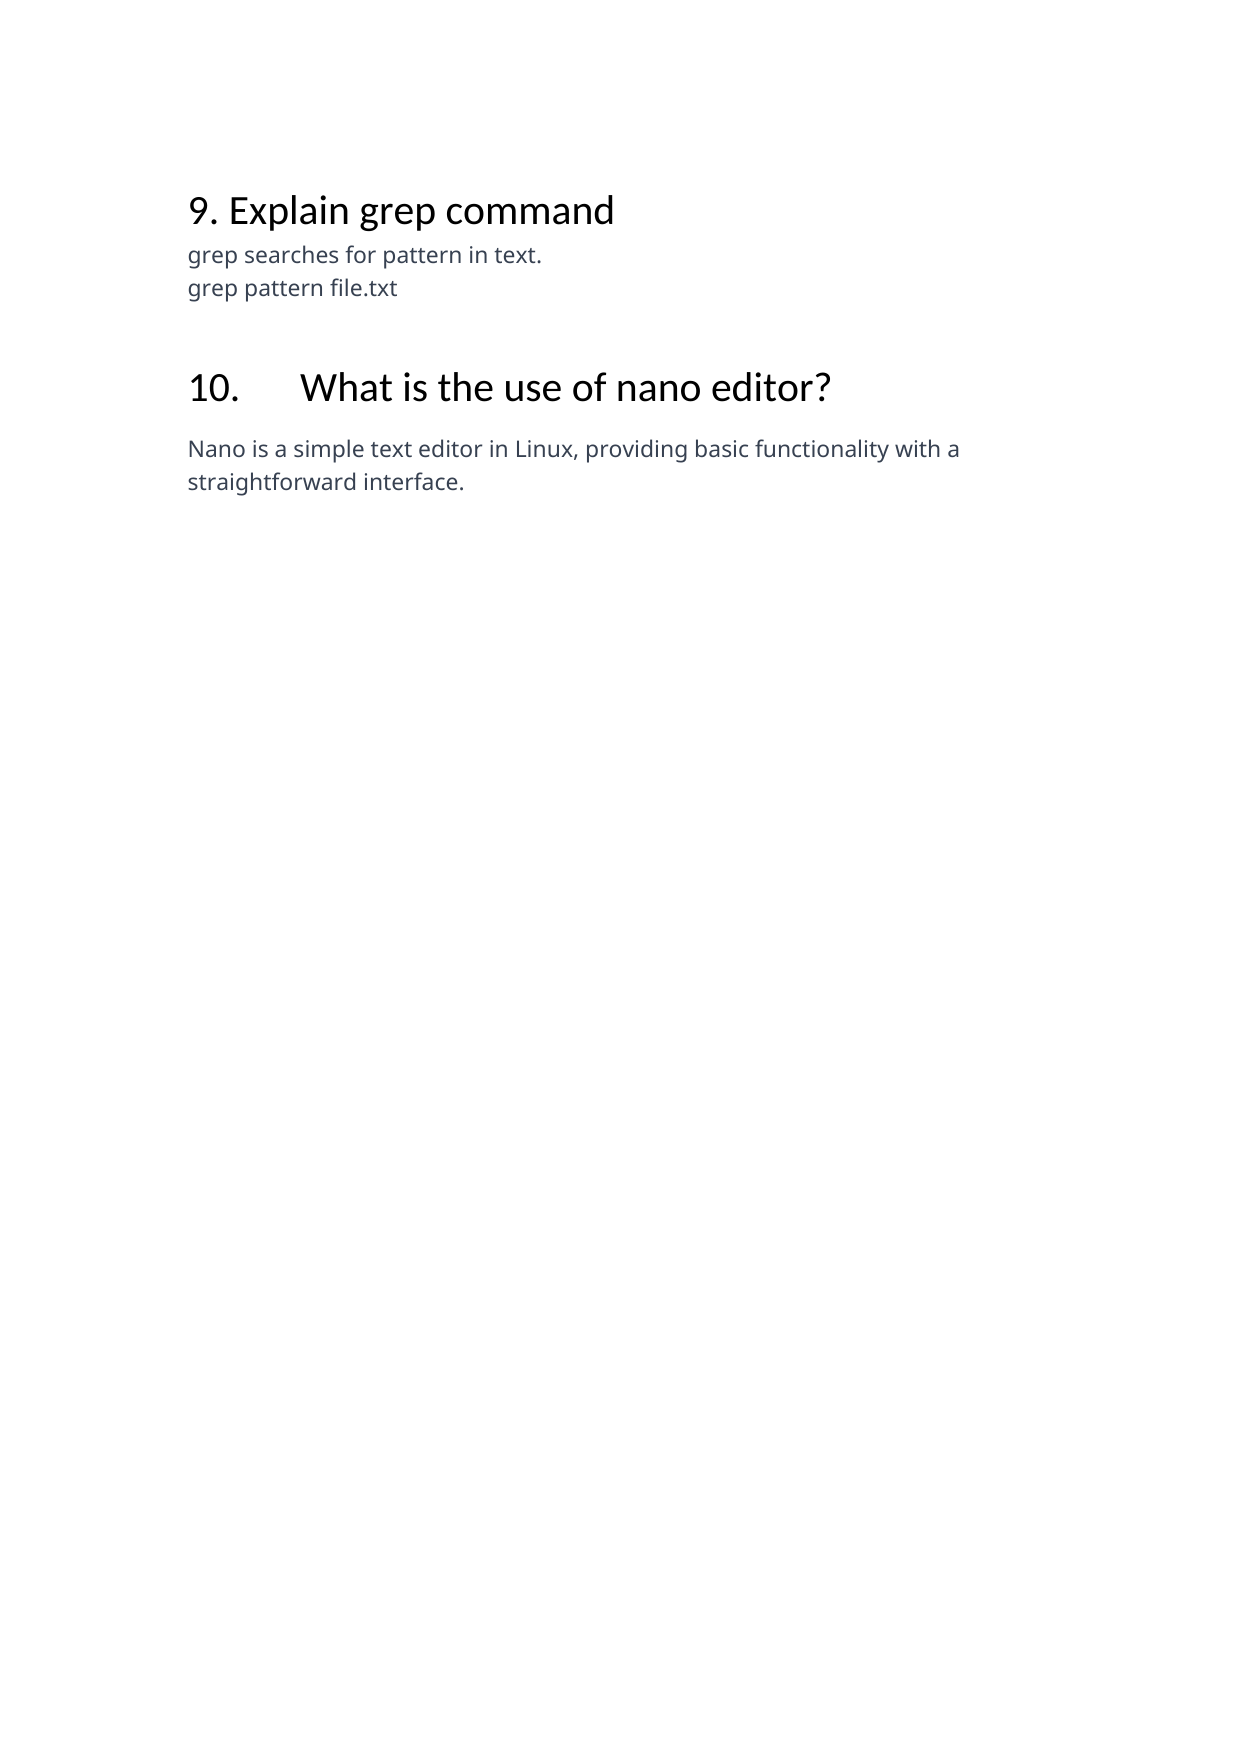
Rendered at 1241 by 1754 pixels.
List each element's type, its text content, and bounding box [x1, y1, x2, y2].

text grep searches for pattern in text. [187, 239, 1090, 270]
list What is the use of nano editor? [187, 361, 1090, 412]
list Explain grep command [187, 184, 1090, 234]
text Nano is a simple text editor in Linux, providing basic functionality with a straightforward interface. [187, 433, 1090, 498]
text grep pattern file.txt [187, 272, 1090, 304]
